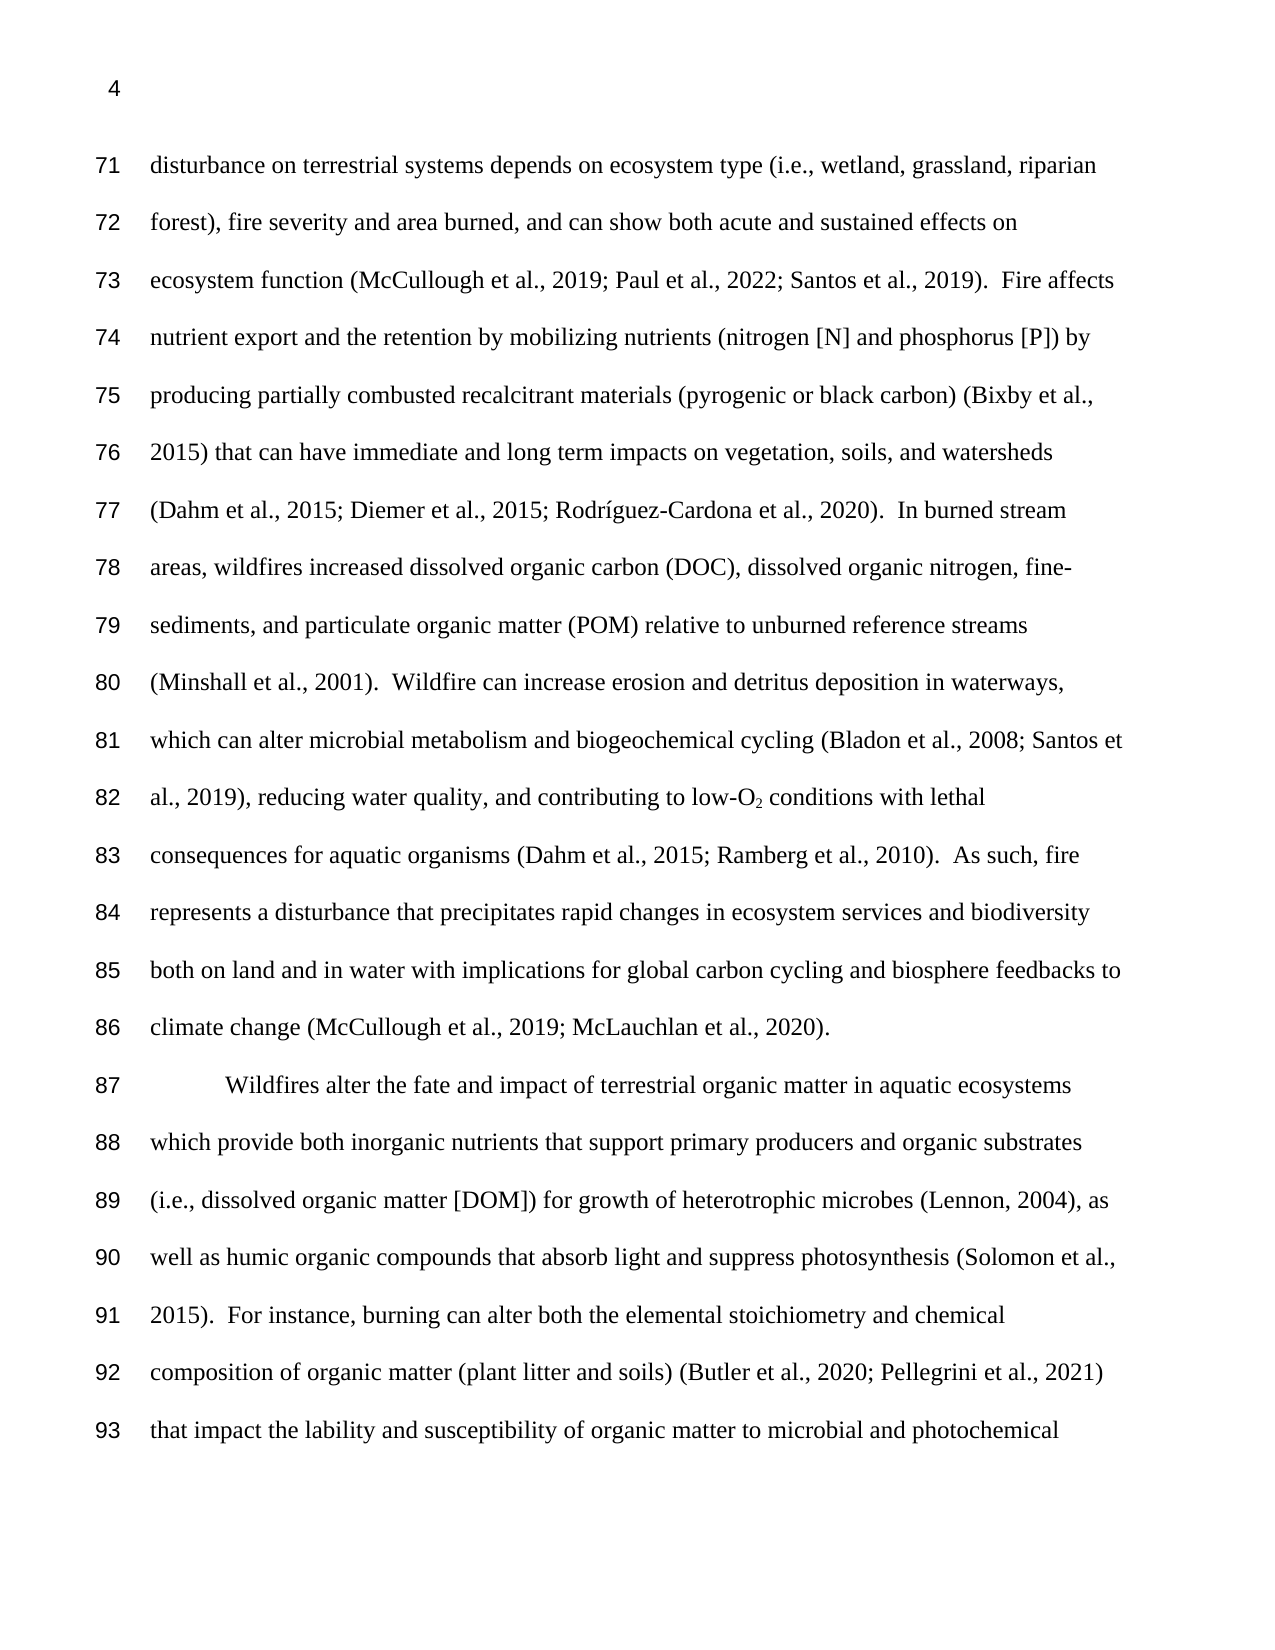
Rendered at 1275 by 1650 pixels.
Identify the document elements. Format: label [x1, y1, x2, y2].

text [150, 150, 1125, 1041]
text [150, 1070, 1125, 1444]
